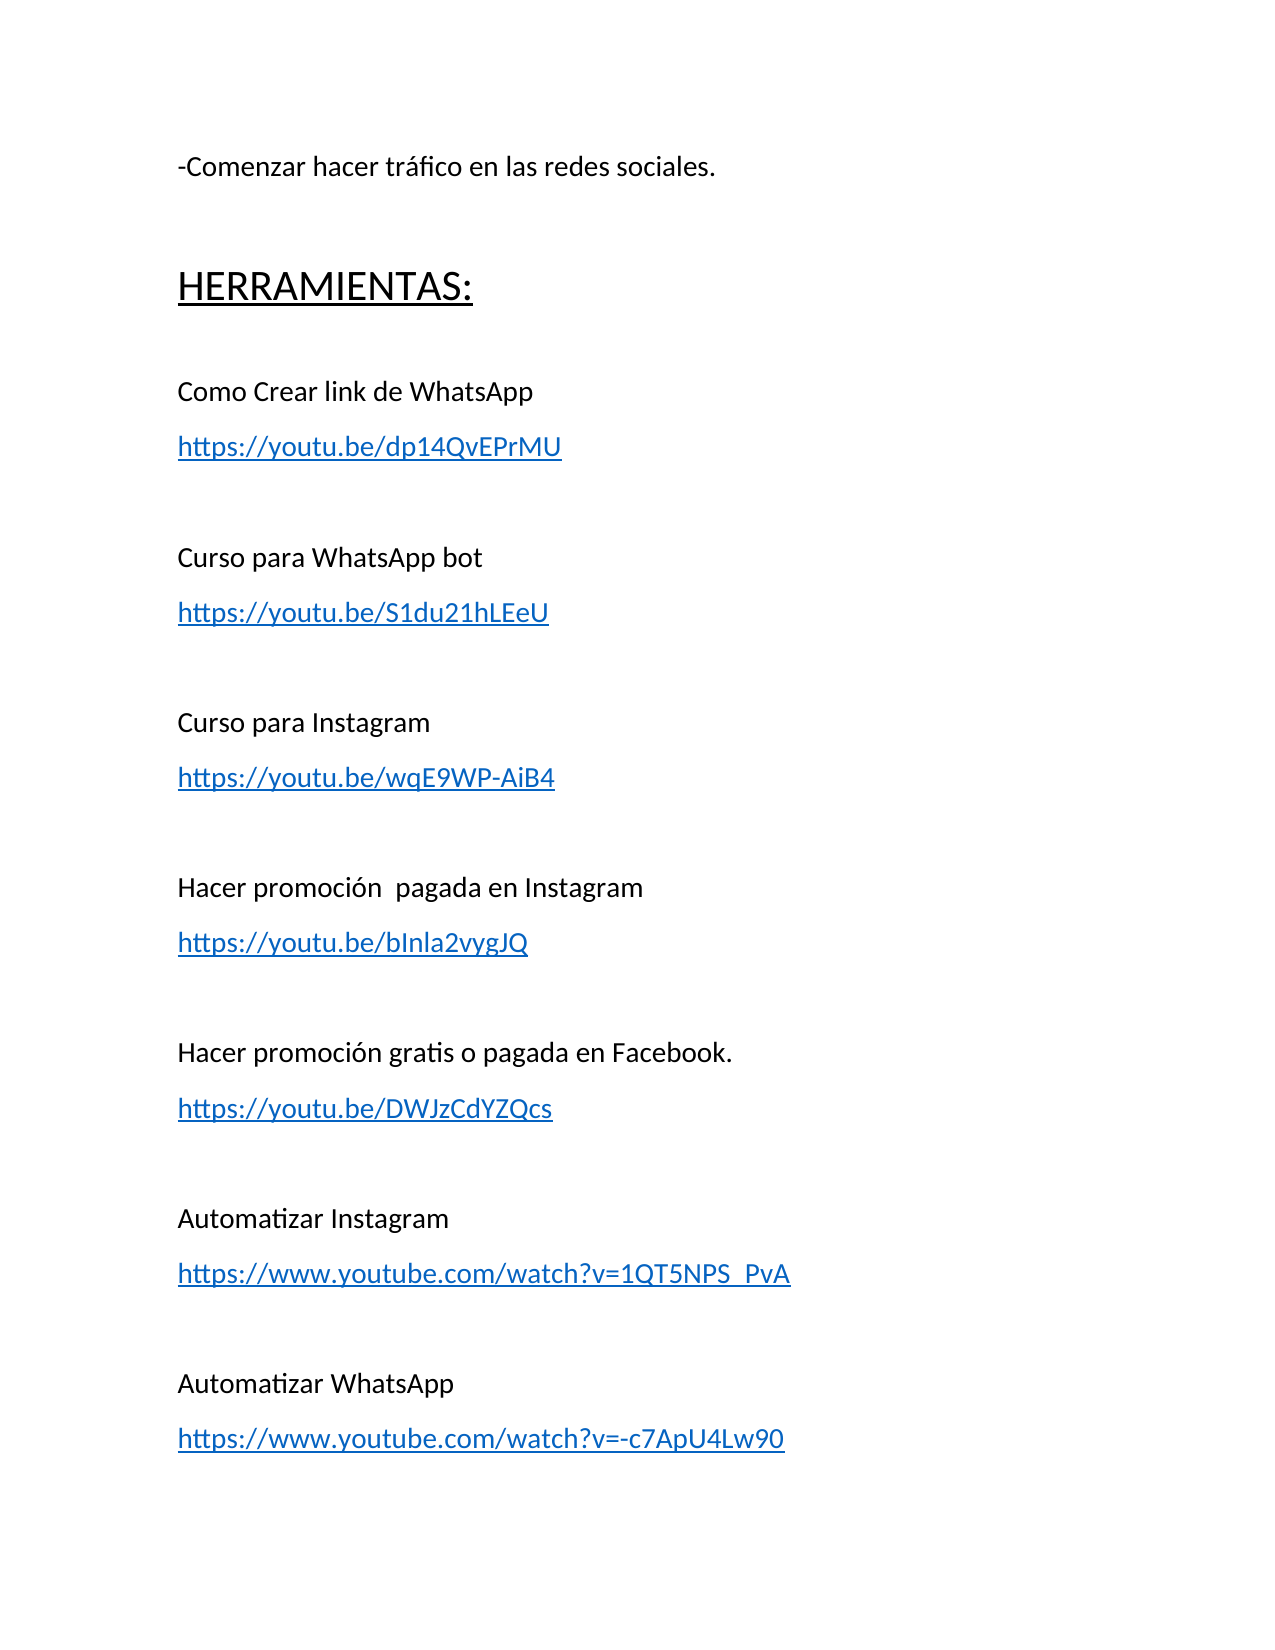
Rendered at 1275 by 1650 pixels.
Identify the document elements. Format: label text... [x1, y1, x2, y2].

text Hacer promoción pagada en Instagram [177, 869, 1098, 905]
text -Comenzar hacer tráfico en las redes sociales. [177, 148, 1098, 183]
text https://youtu.be/DWJzCdYZQcs [177, 1090, 1098, 1125]
text Como Crear link de WhatsApp [177, 373, 1098, 409]
text Curso para Instagram [177, 704, 1098, 739]
text https://youtu.be/bInla2vygJQ [177, 924, 1098, 960]
text https://youtu.be/dp14QvEPrMU [177, 428, 1098, 464]
text HERRAMIENTAS: [177, 258, 1098, 349]
text https://www.youtube.com/watch?v=1QT5NPS_PvA [177, 1255, 1098, 1291]
text https://youtu.be/S1du21hLEeU [177, 594, 1098, 629]
text Curso para WhatsApp bot [177, 539, 1098, 574]
text Automatizar Instagram [177, 1200, 1098, 1236]
text https://www.youtube.com/watch?v=-c7ApU4Lw90 [177, 1420, 1098, 1456]
text https://youtu.be/wqE9WP-AiB4 [177, 759, 1098, 795]
text Automatizar WhatsApp [177, 1365, 1098, 1401]
text Hacer promoción gratis o pagada en Facebook. [177, 1034, 1098, 1070]
